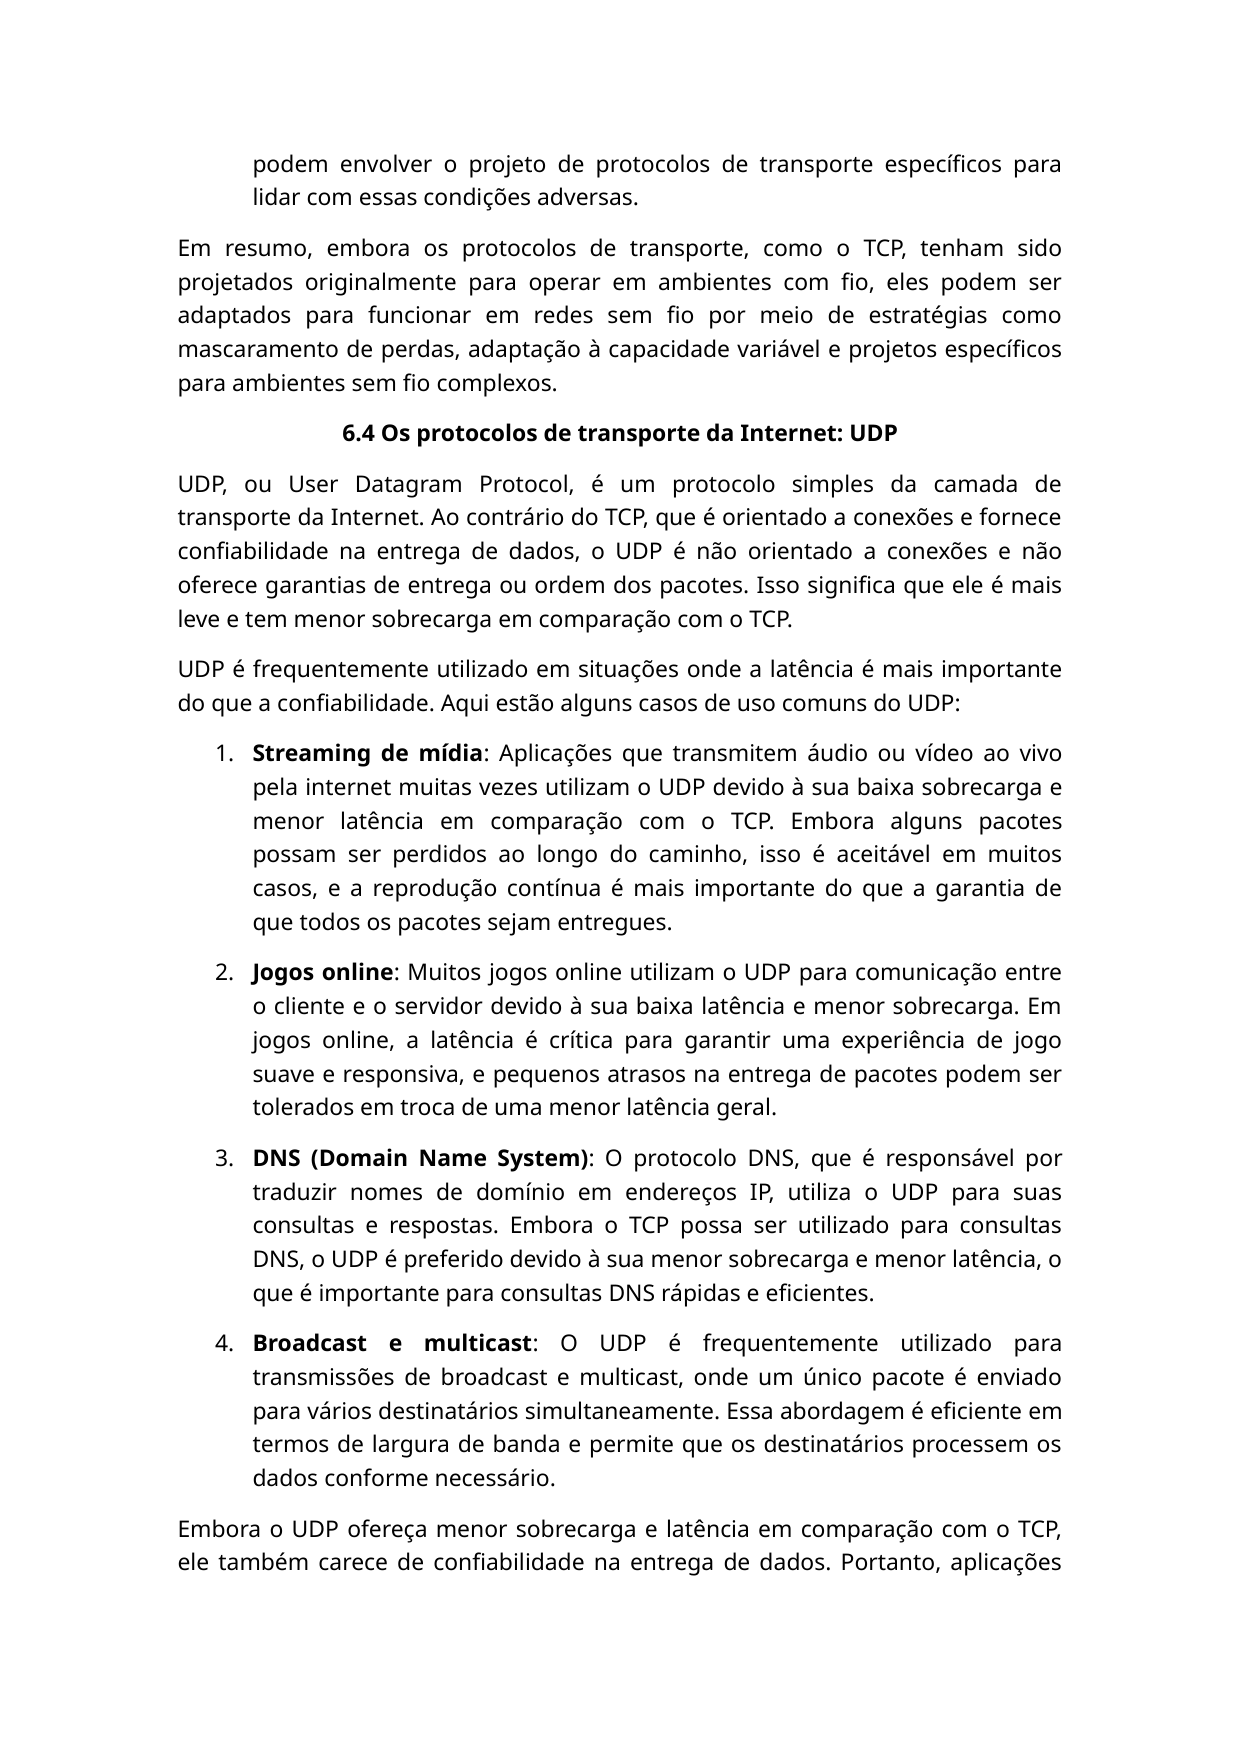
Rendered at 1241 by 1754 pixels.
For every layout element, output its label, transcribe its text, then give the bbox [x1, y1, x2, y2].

list Broadcast e multicast: O UDP é frequentemente utilizado para transmissões de broadcast e multicast, onde um único pacote é enviado para vários destinatários simultaneamente. Essa abordagem é eficiente em termos de largura de banda e permite que os destinatários processem os dados conforme necessário. [215, 1327, 1063, 1493]
list DNS (Domain Name System): O protocolo DNS, que é responsável por traduzir nomes de domínio em endereços IP, utiliza o UDP para suas consultas e respostas. Embora o TCP possa ser utilizado para consultas DNS, o UDP é preferido devido à sua menor sobrecarga e menor latência, o que é importante para consultas DNS rápidas e eficientes. [215, 1142, 1063, 1308]
text UDP, ou User Datagram Protocol, é um protocolo simples da camada de transporte da Internet. Ao contrário do TCP, que é orientado a conexões e fornece confiabilidade na entrega de dados, o UDP é não orientado a conexões e não oferece garantias de entrega ou ordem dos pacotes. Isso significa que ele é mais leve e tem menor sobrecarga em comparação com o TCP. [177, 468, 1063, 634]
text Em resumo, embora os protocolos de transporte, como o TCP, tenham sido projetados originalmente para operar em ambientes com fio, eles podem ser adaptados para funcionar em redes sem fio por meio de estratégias como mascaramento de perdas, adaptação à capacidade variável e projetos específicos para ambientes sem fio complexos. [177, 232, 1063, 398]
list Streaming de mídia: Aplicações que transmitem áudio ou vídeo ao vivo pela internet muitas vezes utilizam o UDP devido à sua baixa sobrecarga e menor latência em comparação com o TCP. Embora alguns pacotes possam ser perdidos ao longo do caminho, isso é aceitável em muitos casos, e a reprodução contínua é mais importante do que a garantia de que todos os pacotes sejam entregues. [215, 737, 1063, 937]
text 6.4 Os protocolos de transporte da Internet: UDP [177, 417, 1063, 448]
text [177, 1513, 1063, 1578]
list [215, 148, 1063, 213]
list Jogos online: Muitos jogos online utilizam o UDP para comunicação entre o cliente e o servidor devido à sua baixa latência e menor sobrecarga. Em jogos online, a latência é crítica para garantir uma experiência de jogo suave e responsiva, e pequenos atrasos na entrega de pacotes podem ser tolerados em troca de uma menor latência geral. [215, 956, 1063, 1123]
text UDP é frequentemente utilizado em situações onde a latência é mais importante do que a confiabilidade. Aqui estão alguns casos de uso comuns do UDP: [177, 653, 1063, 718]
